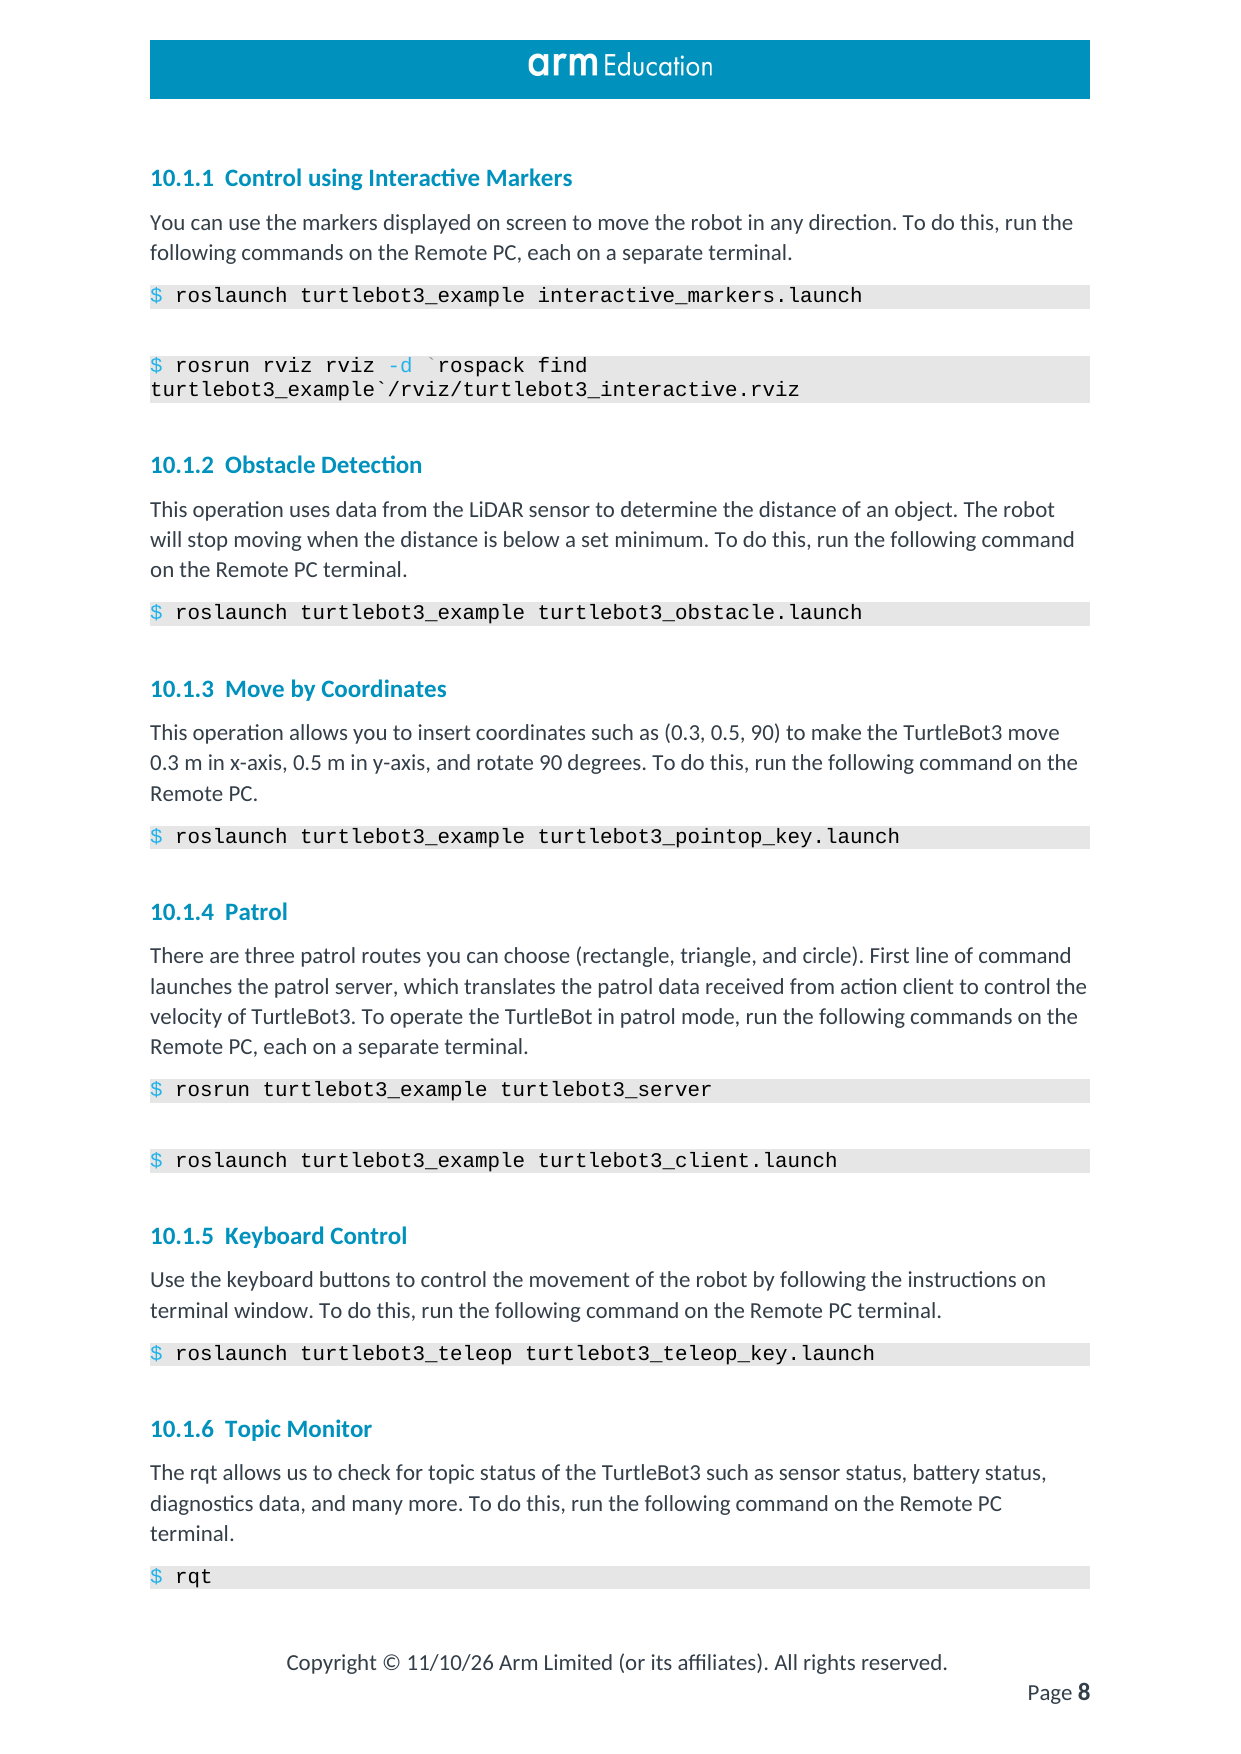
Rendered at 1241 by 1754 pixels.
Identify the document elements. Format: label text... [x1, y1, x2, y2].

text $ roslaunch turtlebot3_teleop turtlebot3_teleop_key.launch [150, 1343, 1090, 1366]
picture [675, 58, 679, 75]
text This operation allows you to insert coordinates such as (0.3, 0.5, 90) to make the TurtleBot3 move 0.3 m in x-axis, 0.5 m in y-axis, and rotate 90 degrees. To do this, run the following command on the Remote PC. [150, 718, 1090, 807]
picture [554, 54, 566, 75]
text $ rqt [150, 1566, 1090, 1589]
picture [570, 54, 597, 75]
text This operation uses data from the LiDAR sensor to determine the distance of an object. The robot will stop moving when the distance is below a set minimum. To do this, run the following command on the Remote PC terminal. [150, 495, 1090, 583]
text There are three patrol routes you can choose (rectangle, triangle, and circle). First line of command launches the patrol server, which translates the patrol data received from action client to control the velocity of TurtleBot3. To operate the TurtleBot in patrol mode, run the following commands on the Remote PC, each on a separate terminal. [150, 942, 1090, 1060]
picture [606, 55, 615, 75]
text $ roslaunch turtlebot3_example turtlebot3_pointop_key.launch [150, 826, 1090, 849]
text Use the keyboard buttons to control the movement of the robot by following the instructions on terminal window. To do this, run the following command on the Remote PC terminal. [150, 1266, 1090, 1324]
text $ roslaunch turtlebot3_example interactive_markers.launch [150, 285, 1090, 309]
text The rqt allows us to check for topic status of the TurtleBot3 such as sensor status, battery status, diagnostics data, and many more. To do this, run the following command on the Remote PC terminal. [150, 1458, 1090, 1547]
text $ rosrun rviz rviz -d `rospack find turtlebot3_example`/rviz/turtlebot3_interactive.rviz [150, 356, 1090, 403]
text $ rosrun turtlebot3_example turtlebot3_server [150, 1079, 1090, 1103]
text $ roslaunch turtlebot3_example turtlebot3_client.launch [150, 1149, 1090, 1173]
subtitle Keyboard Control [150, 1220, 1090, 1251]
subtitle Control using Interactive Markers [150, 162, 1090, 193]
text You can use the markers displayed on screen to move the robot in any direction. To do this, run the following commands on the Remote PC, each on a separate terminal. [150, 208, 1090, 266]
subtitle Move by Coordinates [150, 673, 1090, 703]
subtitle Topic Monitor [150, 1413, 1090, 1444]
picture [529, 54, 548, 75]
subtitle Patrol [150, 896, 1090, 927]
subtitle Obstacle Detection [150, 450, 1090, 480]
text $ roslaunch turtlebot3_example turtlebot3_obstacle.launch [150, 602, 1090, 626]
